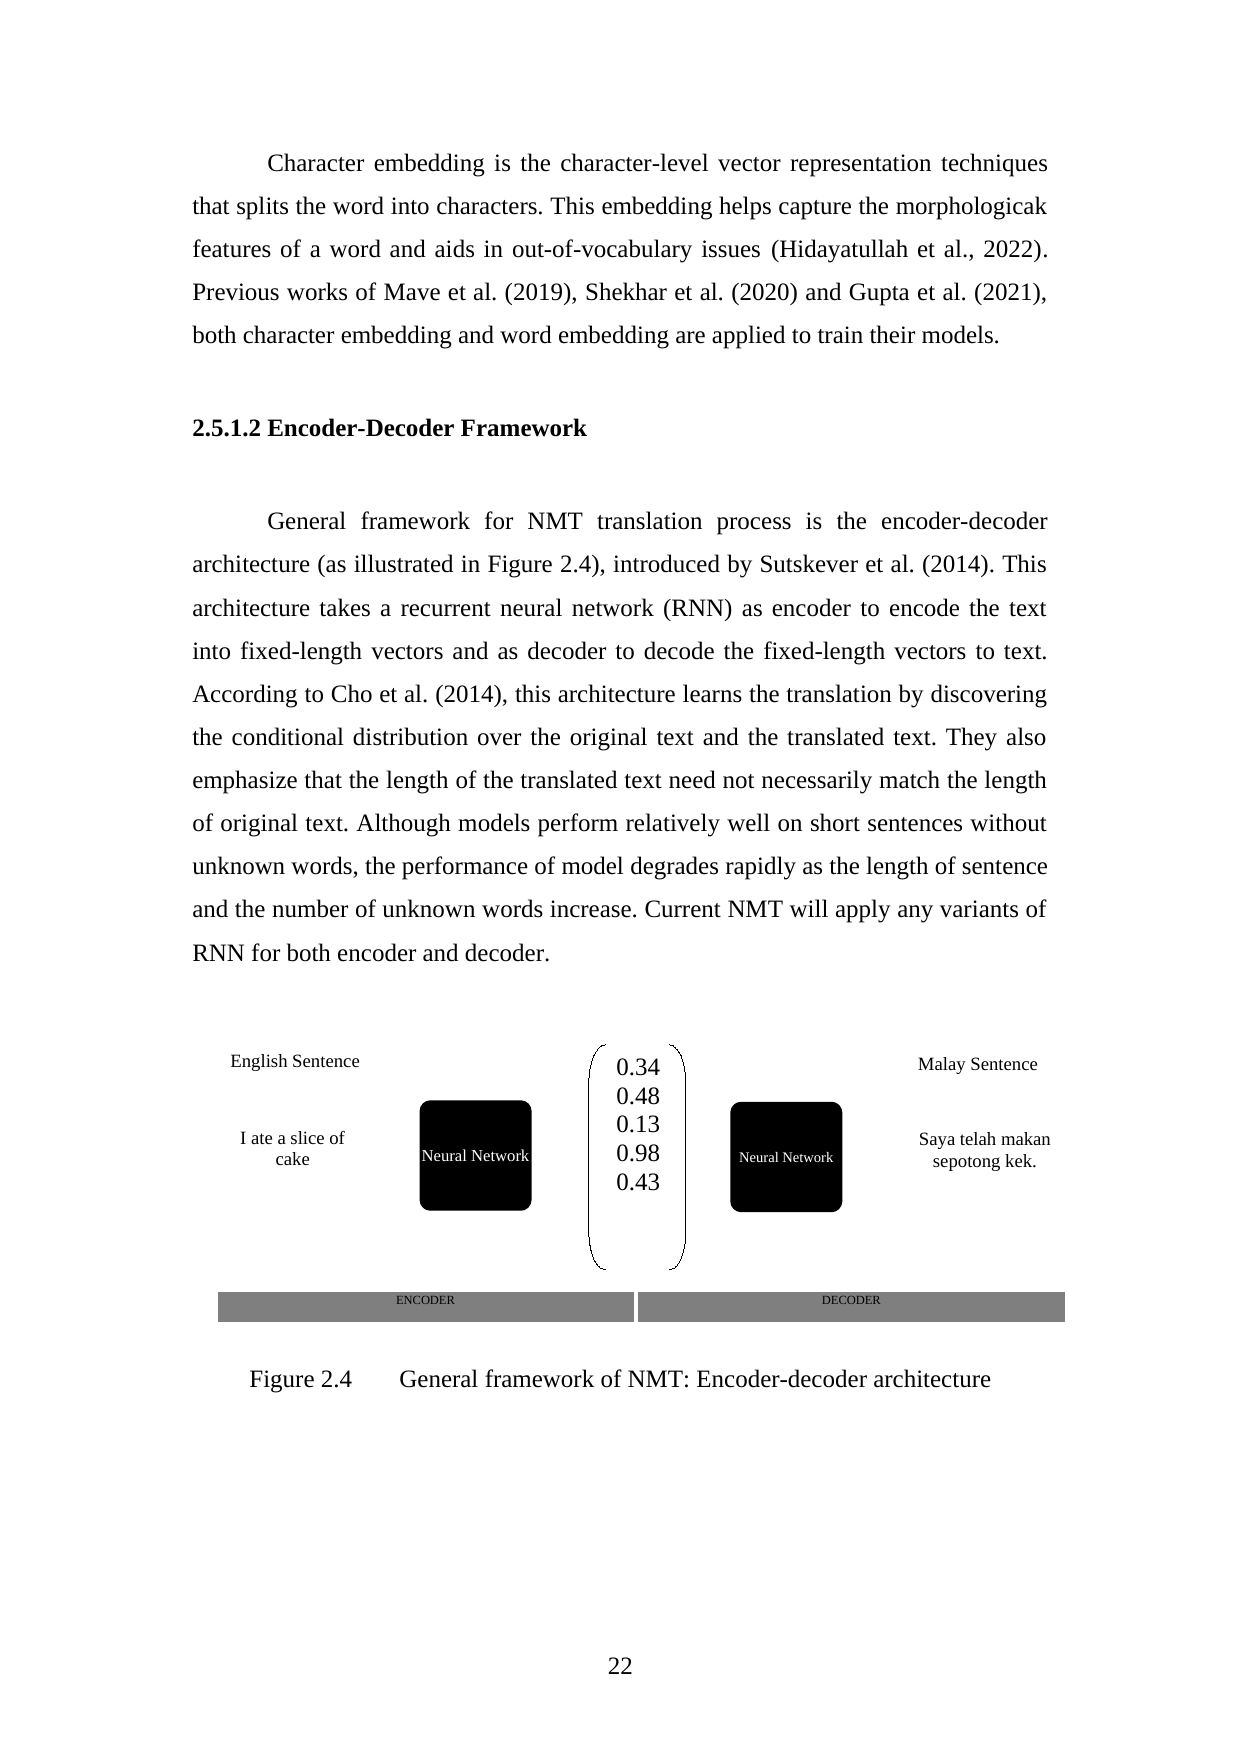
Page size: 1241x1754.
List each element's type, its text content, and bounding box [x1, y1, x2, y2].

subtitle Encoder-Decoder Framework [192, 413, 1048, 442]
text Figure 2.4 General framework of NMT: Encoder-decoder architecture [192, 1364, 1048, 1392]
text Character embedding is the character-level vector representation techniques that splits the word into characters. This embedding helps capture the morphologicak features of a word and aids in out-of-vocabulary issues (Hidayatullah et al., 2022). Previous works of Mave et al. (2019), Shekhar et al. (2020) and Gupta et al. (2021), both character embedding and word embedding are applied to train their models. [192, 148, 1048, 349]
text General framework for NMT translation process is the encoder-decoder architecture (as illustrated in Figure 2.4), introduced by Sutskever et al. (2014). This architecture takes a recurrent neural network (RNN) as encoder to encode the text into fixed-length vectors and as decoder to decode the fixed-length vectors to text. According to Cho et al. (2014), this architecture learns the translation by discovering the conditional distribution over the original text and the translated text. They also emphasize that the length of the translated text need not necessarily match the length of original text. Although models perform relatively well on short sentences without unknown words, the performance of model degrades rapidly as the length of sentence and the number of unknown words increase. Current NMT will apply any variants of RNN for both encoder and decoder. [192, 506, 1048, 966]
